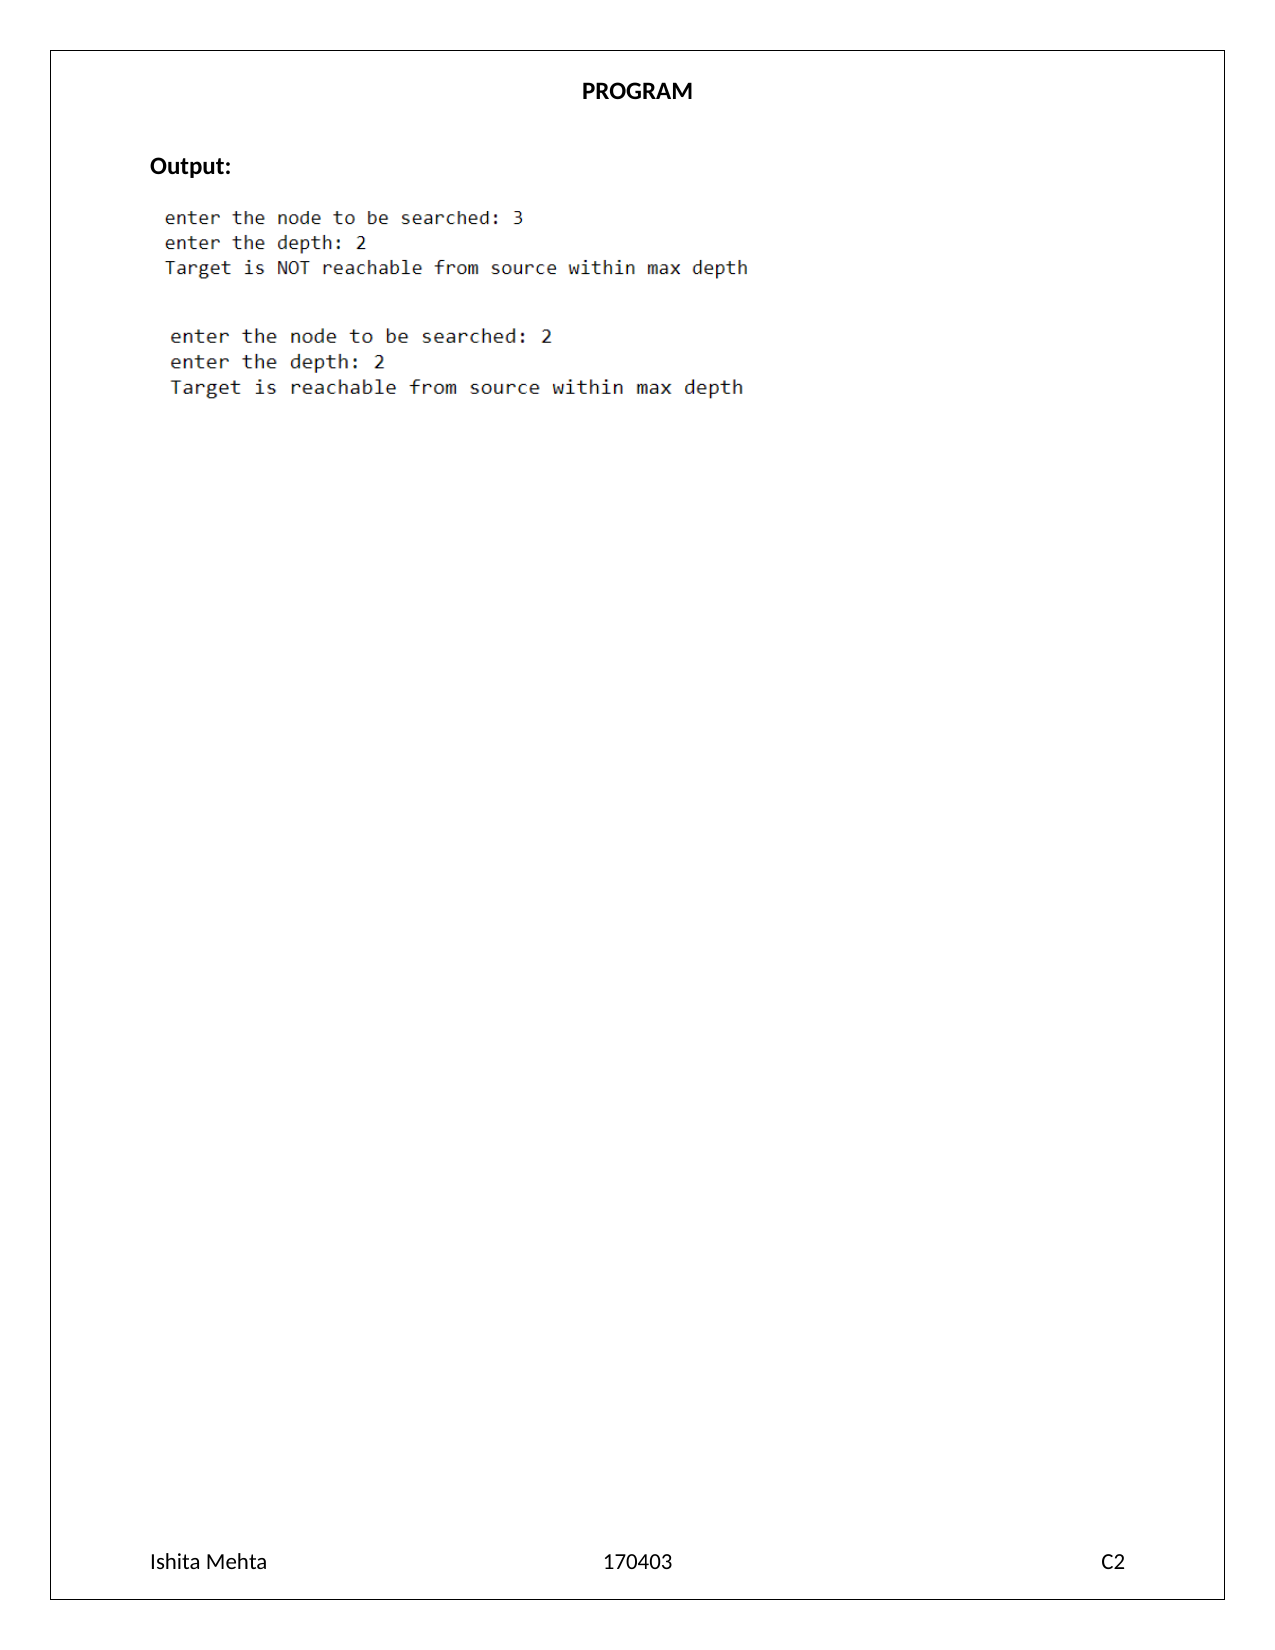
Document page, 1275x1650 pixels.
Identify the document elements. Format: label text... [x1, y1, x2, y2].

picture [150, 211, 768, 285]
picture [150, 314, 824, 415]
text Output: [150, 150, 1125, 181]
